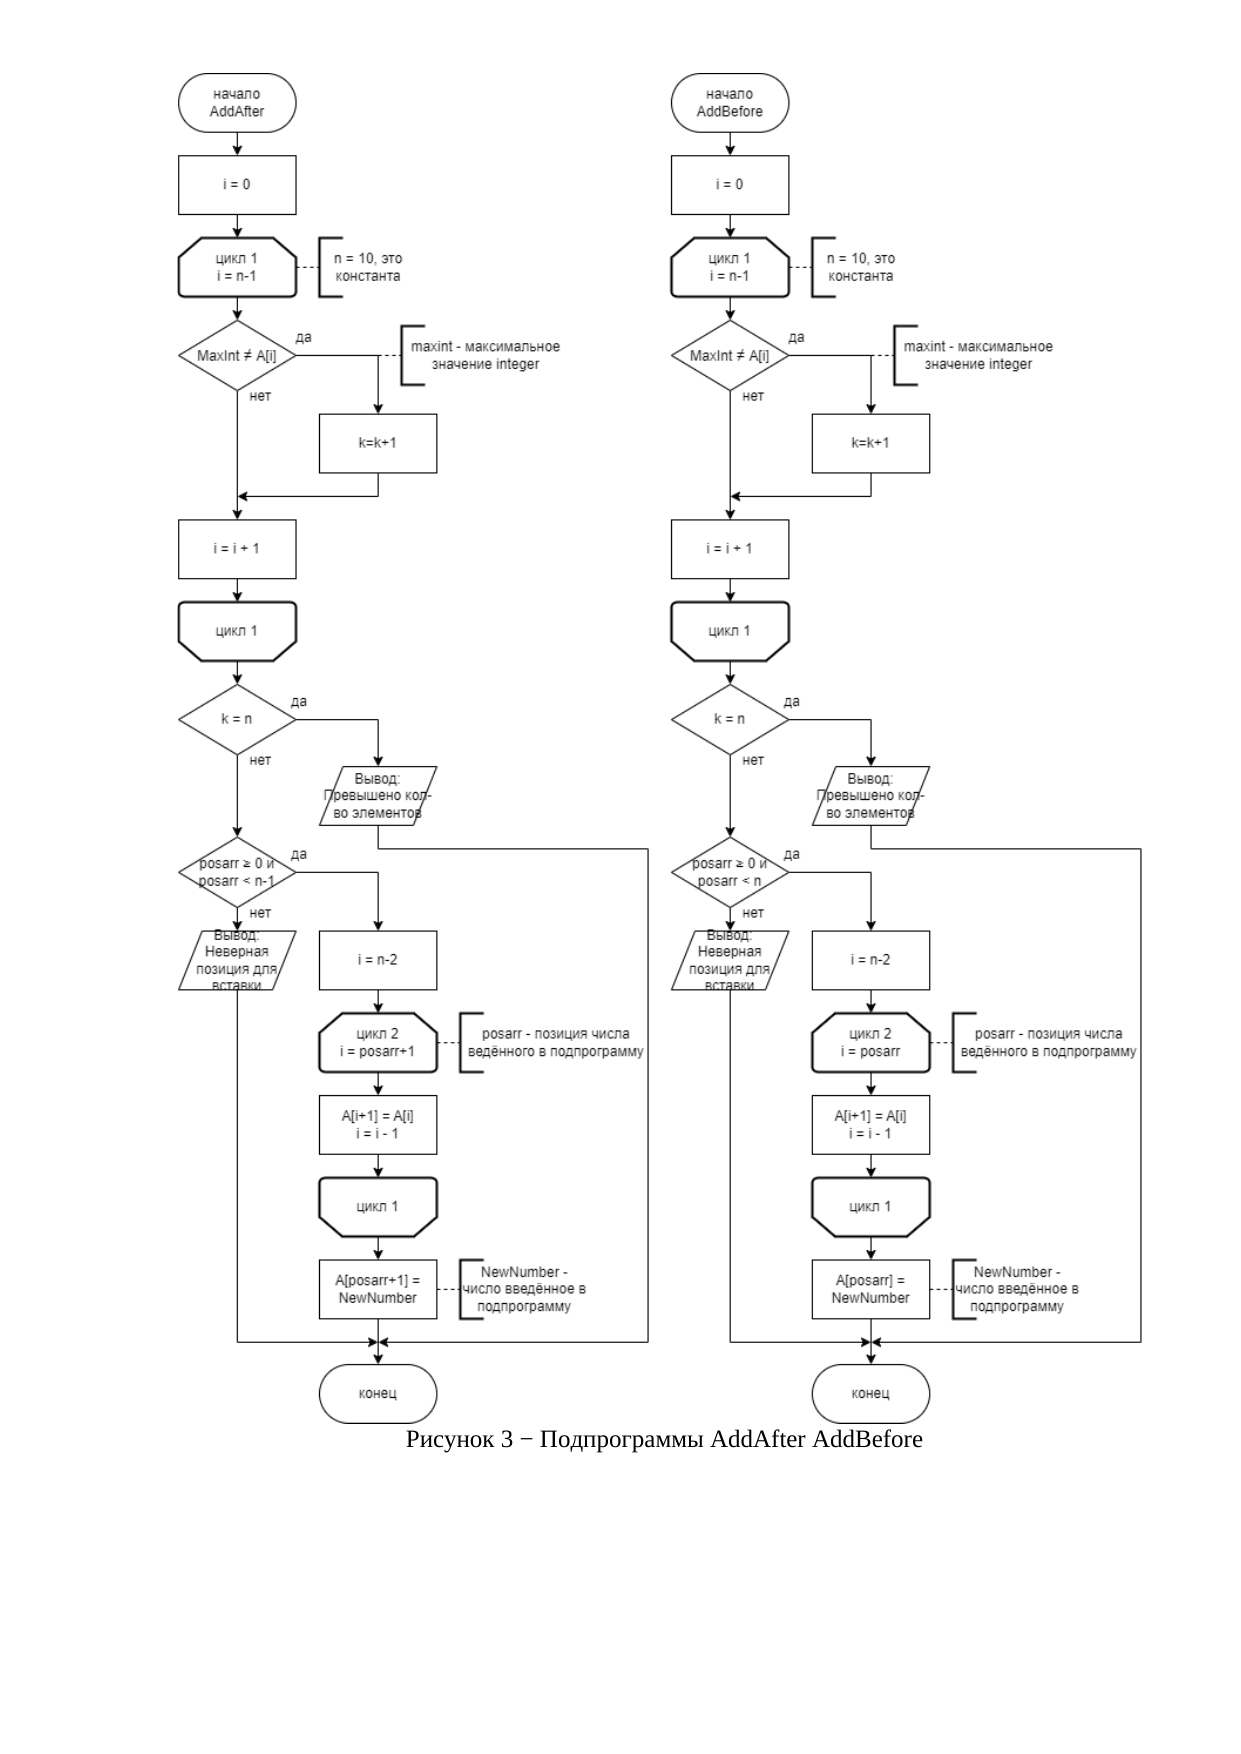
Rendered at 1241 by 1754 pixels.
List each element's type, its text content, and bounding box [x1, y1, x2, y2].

picture [177, 73, 1151, 1424]
text Рисунок 3 − Подпрограммы AddAfter AddBefore [177, 1424, 1152, 1453]
